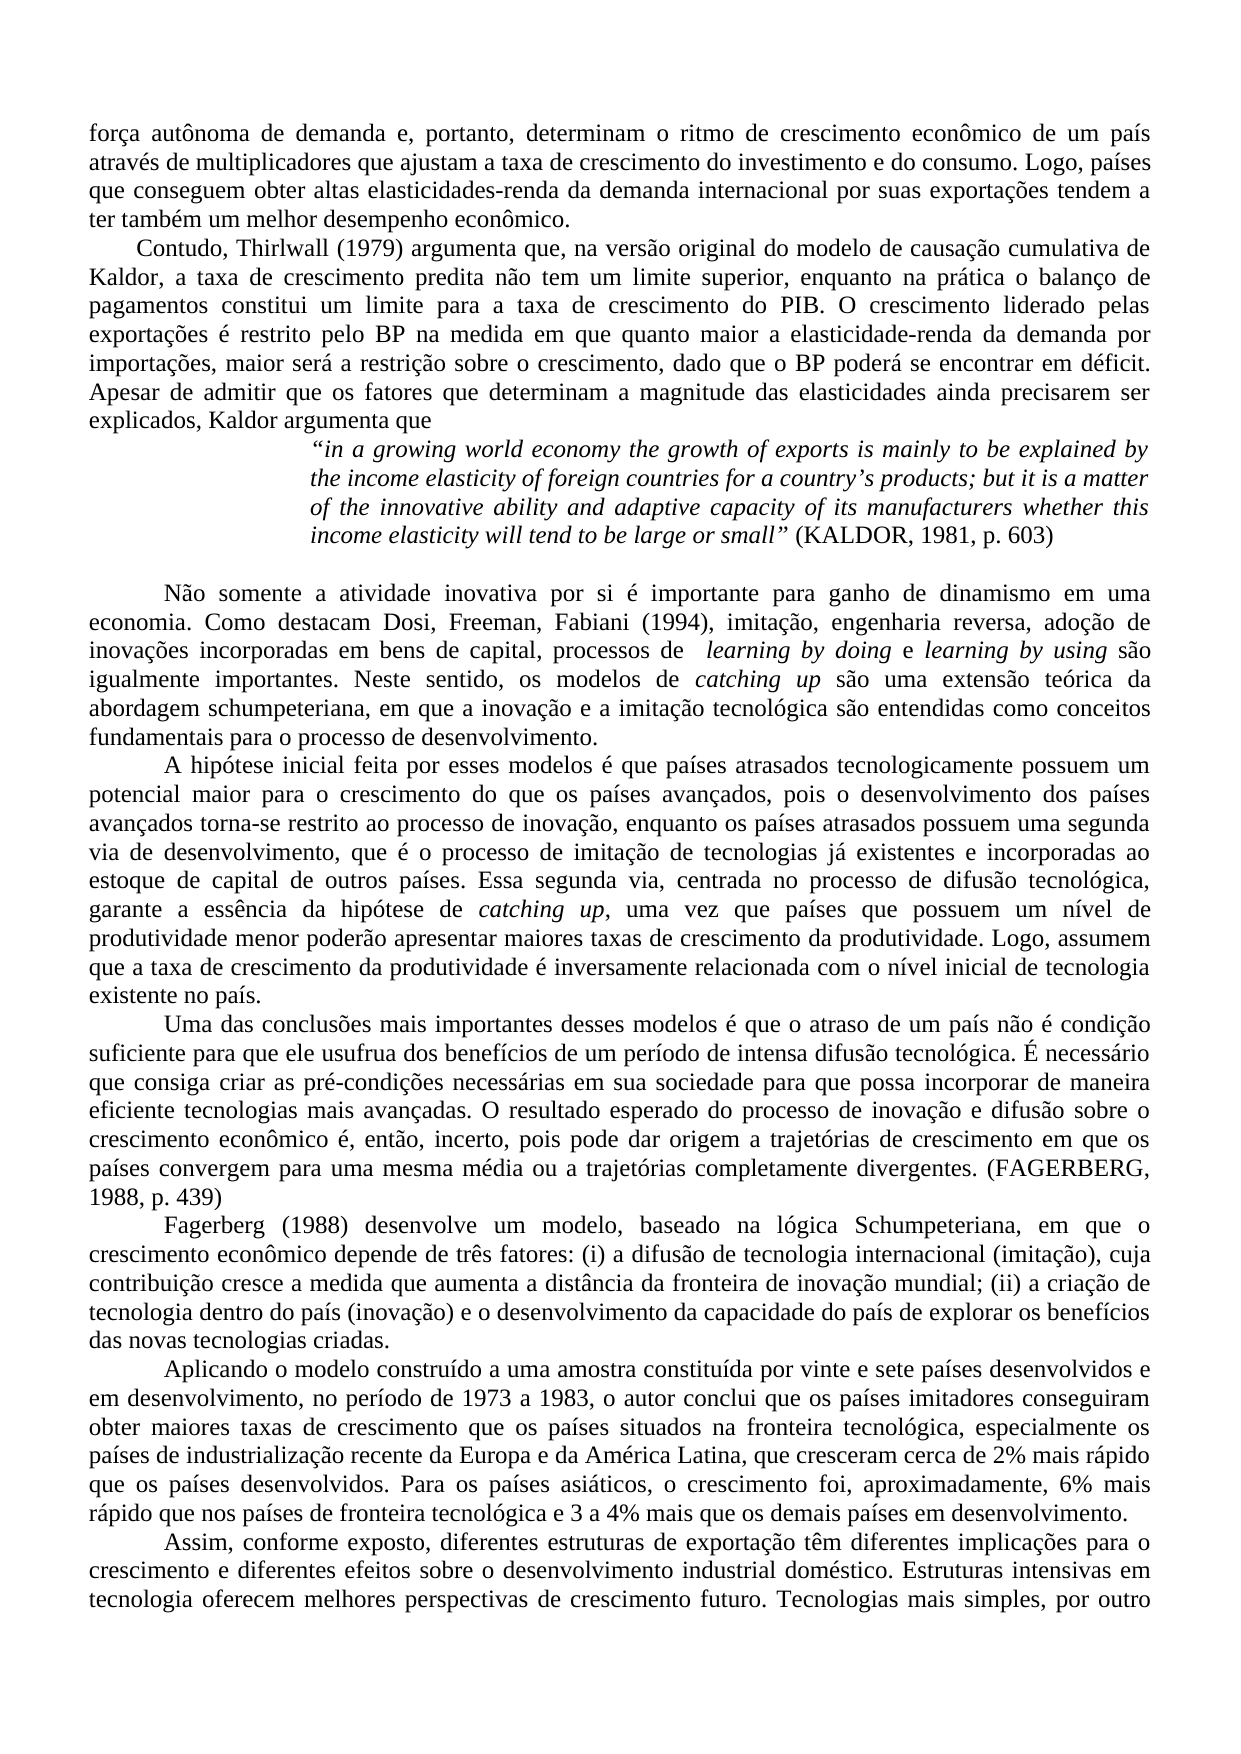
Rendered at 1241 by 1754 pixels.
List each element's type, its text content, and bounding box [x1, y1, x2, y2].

text “in a growing world economy the growth of exports is mainly to be explained by the income elasticity of foreign countries for a country’s products; but it is a matter of the innovative ability and adaptive capacity of its manufacturers whether this income elasticity will tend to be large or small” (KALDOR, 1981, p. 603) [310, 434, 1152, 549]
text Contudo, Thirlwall (1979) argumenta que, na versão original do modelo de causação cumulativa de Kaldor, a taxa de crescimento predita não tem um limite superior, enquanto na prática o balanço de pagamentos constitui um limite para a taxa de crescimento do PIB. O crescimento liderado pelas exportações é restrito pelo BP na medida em que quanto maior a elasticidade-renda da demanda por importações, maior será a restrição sobre o crescimento, dado que o BP poderá se encontrar em déficit. Apesar de admitir que os fatores que determinam a magnitude das elasticidades ainda precisarem ser explicados, Kaldor argumenta que [89, 233, 1152, 434]
text Aplicando o modelo construído a uma amostra constituída por vinte e sete países desenvolvidos e em desenvolvimento, no período de 1973 a 1983, o autor conclui que os países imitadores conseguiram obter maiores taxas de crescimento que os países situados na fronteira tecnológica, especialmente os países de industrialização recente da Europa e da América Latina, que cresceram cerca de 2% mais rápido que os países desenvolvidos. Para os países asiáticos, o crescimento foi, aproximadamente, 6% mais rápido que nos países de fronteira tecnológica e 3 a 4% mais que os demais países em desenvolvimento. [89, 1354, 1152, 1527]
text A hipótese inicial feita por esses modelos é que países atrasados tecnologicamente possuem um potencial maior para o crescimento do que os países avançados, pois o desenvolvimento dos países avançados torna-se restrito ao processo de inovação, enquanto os países atrasados possuem uma segunda via de desenvolvimento, que é o processo de imitação de tecnologias já existentes e incorporadas ao estoque de capital de outros países. Essa segunda via, centrada no processo de difusão tecnológica, garante a essência da hipótese de catching up, uma vez que países que possuem um nível de produtividade menor poderão apresentar maiores taxas de crescimento da produtividade. Logo, assumem que a taxa de crescimento da produtividade é inversamente relacionada com o nível inicial de tecnologia existente no país. [89, 751, 1152, 1009]
text Uma das conclusões mais importantes desses modelos é que o atraso de um país não é condição suficiente para que ele usufrua dos benefícios de um período de intensa difusão tecnológica. É necessário que consiga criar as pré-condições necessárias em sua sociedade para que possa incorporar de maneira eficiente tecnologias mais avançadas. O resultado esperado do processo de inovação e difusão sobre o crescimento econômico é, então, incerto, pois pode dar origem a trajetórias de crescimento em que os países convergem para uma mesma média ou a trajetórias completamente divergentes. (FAGERBERG, 1988, p. 439) [89, 1009, 1152, 1211]
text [89, 1527, 1152, 1613]
text Fagerberg (1988) desenvolve um modelo, baseado na lógica Schumpeteriana, em que o crescimento econômico depende de três fatores: (i) a difusão de tecnologia internacional (imitação), cuja contribuição cresce a medida que aumenta a distância da fronteira de inovação mundial; (ii) a criação de tecnologia dentro do país (inovação) e o desenvolvimento da capacidade do país de explorar os benefícios das novas tecnologias criadas. [89, 1211, 1152, 1354]
text Não somente a atividade inovativa por si é importante para ganho de dinamismo em uma economia. Como destacam Dosi, Freeman, Fabiani (1994), imitação, engenharia reversa, adoção de inovações incorporadas em bens de capital, processos de learning by doing e learning by using são igualmente importantes. Neste sentido, os modelos de catching up são uma extensão teórica da abordagem schumpeteriana, em que a inovação e a imitação tecnológica são entendidas como conceitos fundamentais para o processo de desenvolvimento. [89, 578, 1152, 751]
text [89, 118, 1152, 233]
